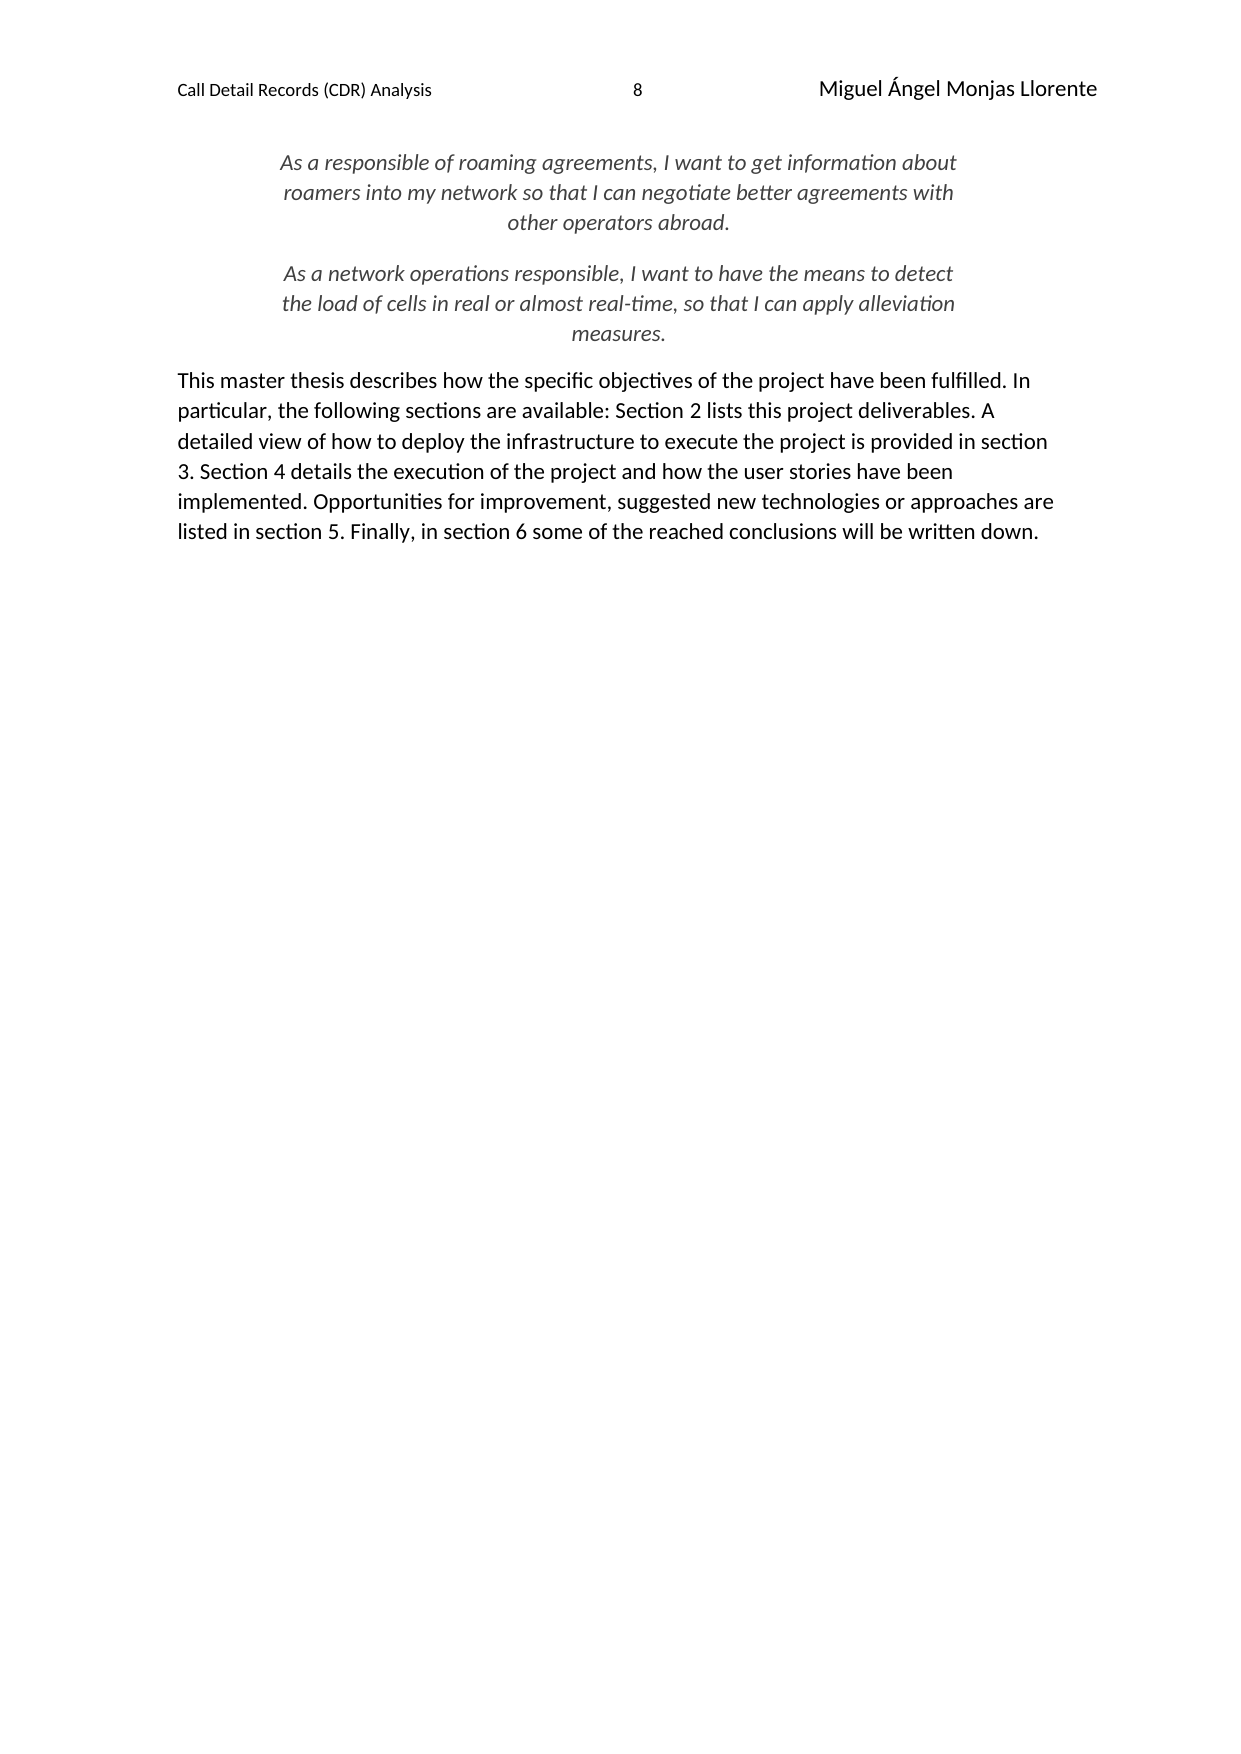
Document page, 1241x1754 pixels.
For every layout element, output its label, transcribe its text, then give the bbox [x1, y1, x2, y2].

text As a responsible of roaming agreements, I want to get information about roamers into my network so that I can negotiate better agreements with other operators abroad. [267, 148, 973, 236]
text As a network operations responsible, I want to have the means to detect the load of cells in real or almost real-time, so that I can apply alleviation measures. [267, 259, 973, 347]
text This master thesis describes how the specific objectives of the project have been fulfilled. In particular, the following sections are available: Section 2 lists this project deliverables. A detailed view of how to deploy the infrastructure to execute the project is provided in section 3. Section 4 details the execution of the project and how the user stories have been implemented. Opportunities for improvement, suggested new technologies or approaches are listed in section 5. Finally, in section 6 some of the reached conclusions will be written down. [177, 366, 1063, 545]
